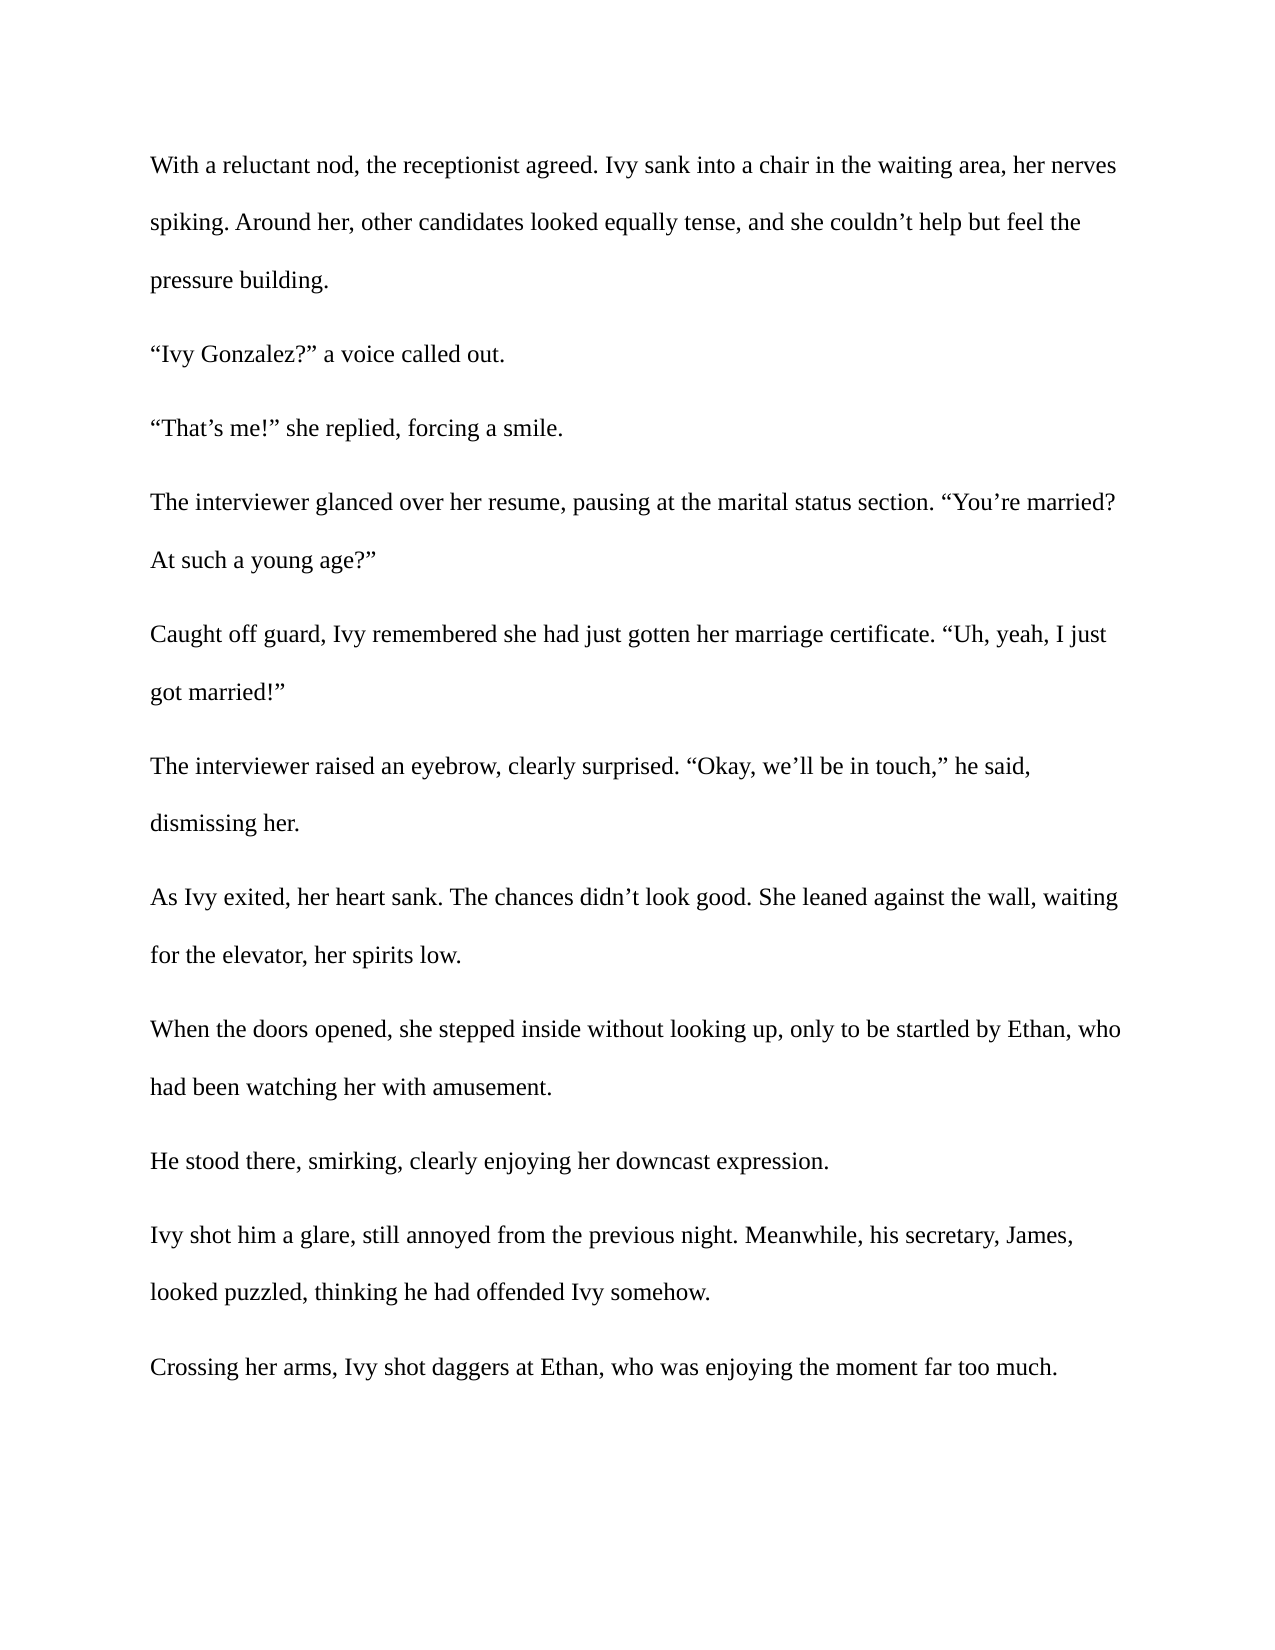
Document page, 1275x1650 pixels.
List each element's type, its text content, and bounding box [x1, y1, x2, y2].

text With a reluctant nod, the receptionist agreed. Ivy sank into a chair in the waiting area, her nerves spiking. Around her, other candidates looked equally tense, and she couldn’t help but feel the pressure building. [150, 150, 1125, 294]
text Caught off guard, Ivy remembered she had just gotten her marriage certificate. “Uh, yeah, I just got married!” [150, 619, 1125, 705]
text When the doors opened, she stepped inside without looking up, only to be startled by Ethan, who had been watching her with amusement. [150, 1014, 1125, 1100]
text The interviewer raised an eyebrow, clearly surprised. “Okay, we’ll be in touch,” he said, dismissing her. [150, 751, 1125, 837]
text “Ivy Gonzalez?” a voice called out. [150, 339, 1125, 368]
text “That’s me!” she replied, forcing a smile. [150, 413, 1125, 442]
text The interviewer glanced over her resume, pausing at the marital status section. “You’re married? At such a young age?” [150, 487, 1125, 574]
text Ivy shot him a glare, still annoyed from the previous night. Meanwhile, his secretary, James, looked puzzled, thinking he had offended Ivy somehow. [150, 1220, 1125, 1306]
text He stood there, smirking, clearly enjoying her downcast expression. [150, 1146, 1125, 1174]
text As Ivy exited, her heart sank. The chances didn’t look good. She leaned against the wall, waiting for the elevator, her spirits low. [150, 882, 1125, 969]
text Crossing her arms, Ivy shot daggers at Ethan, who was enjoying the moment far too much. [150, 1352, 1125, 1380]
